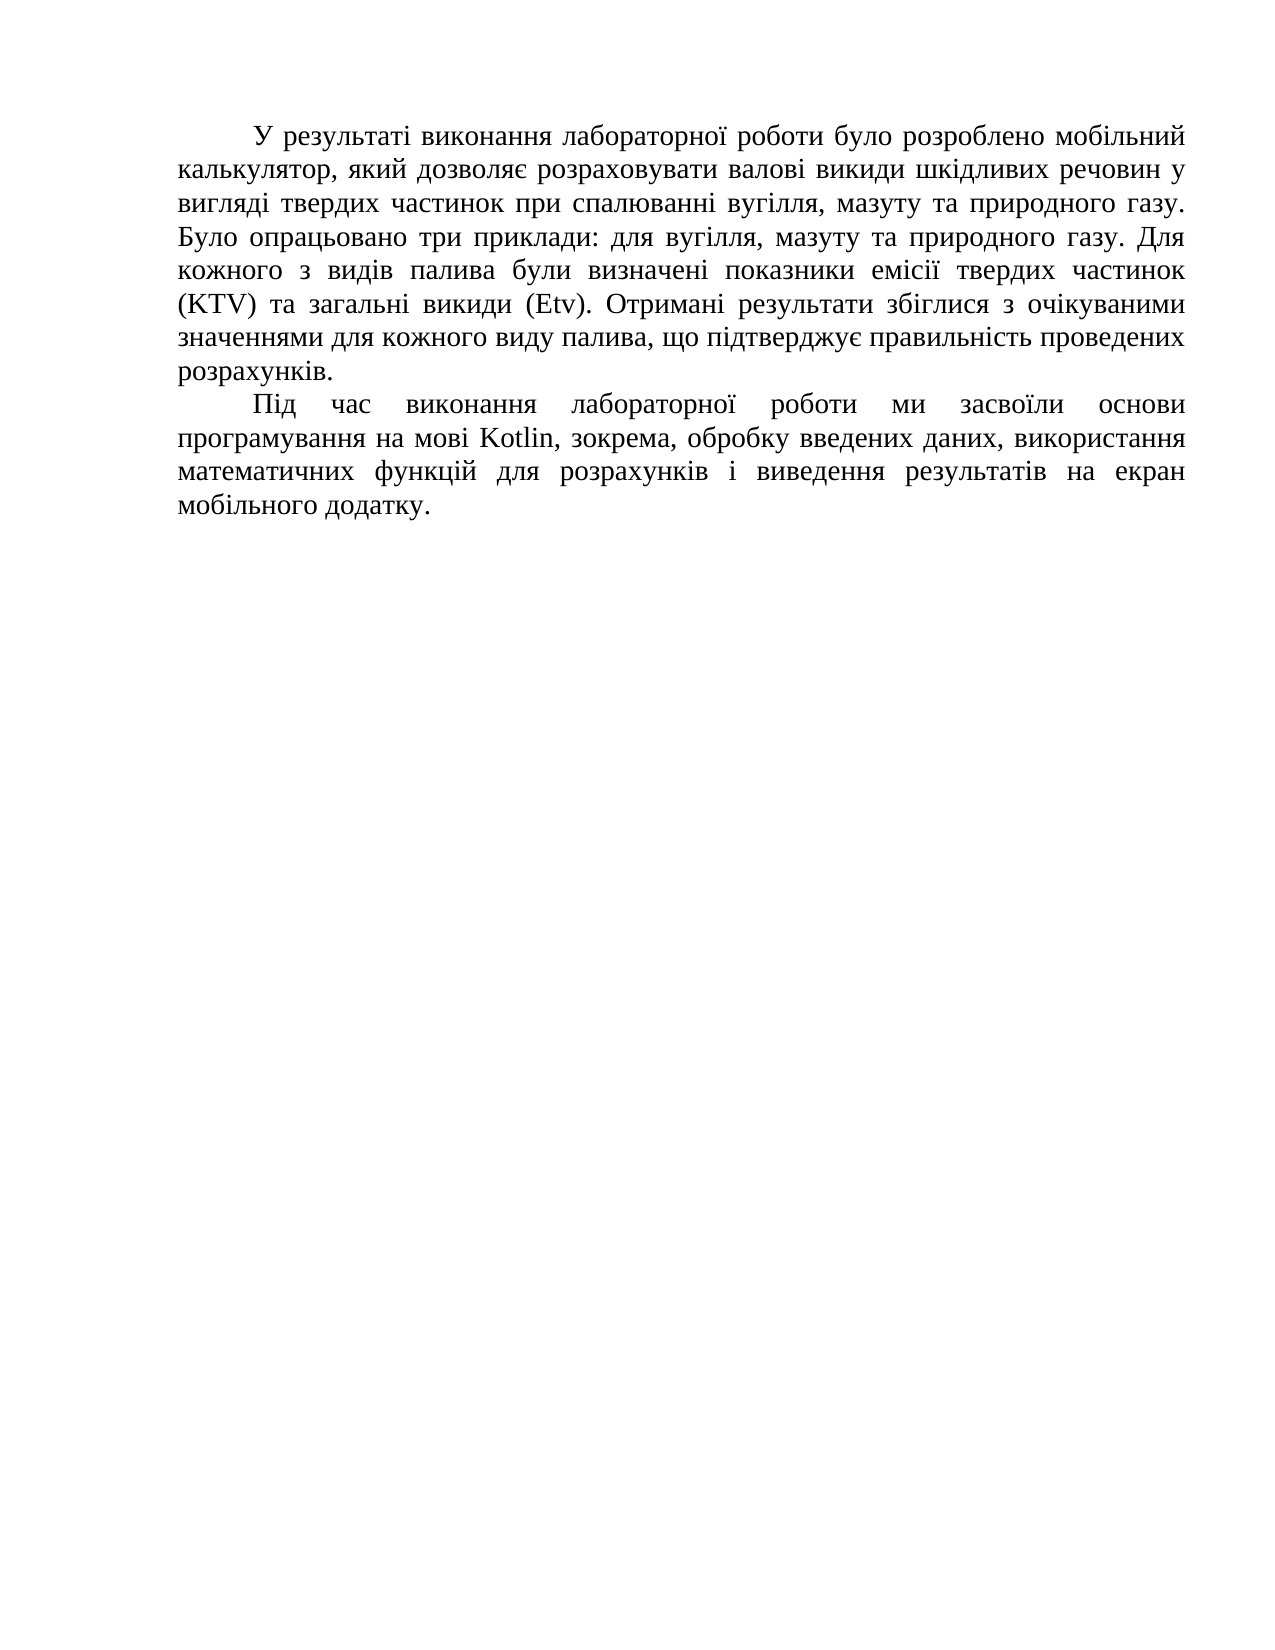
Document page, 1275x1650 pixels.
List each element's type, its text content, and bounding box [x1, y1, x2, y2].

text Під час виконання лабораторної роботи ми засвоїли основи програмування на мові Kotlin, зокрема, обробку введених даних, використання математичних функцій для розрахунків і виведення результатів на екран мобільного додатку. [177, 386, 1186, 521]
text У результаті виконання лабораторної роботи було розроблено мобільний калькулятор, який дозволяє розраховувати валові викиди шкідливих речовин у вигляді твердих частинок при спалюванні вугілля, мазуту та природного газу. Було опрацьовано три приклади: для вугілля, мазуту та природного газу. Для кожного з видів палива були визначені показники емісії твердих частинок (KTV) та загальні викиди (Etv). Отримані результати збіглися з очікуваними значеннями для кожного виду палива, що підтверджує правильність проведених розрахунків. [177, 118, 1186, 386]
